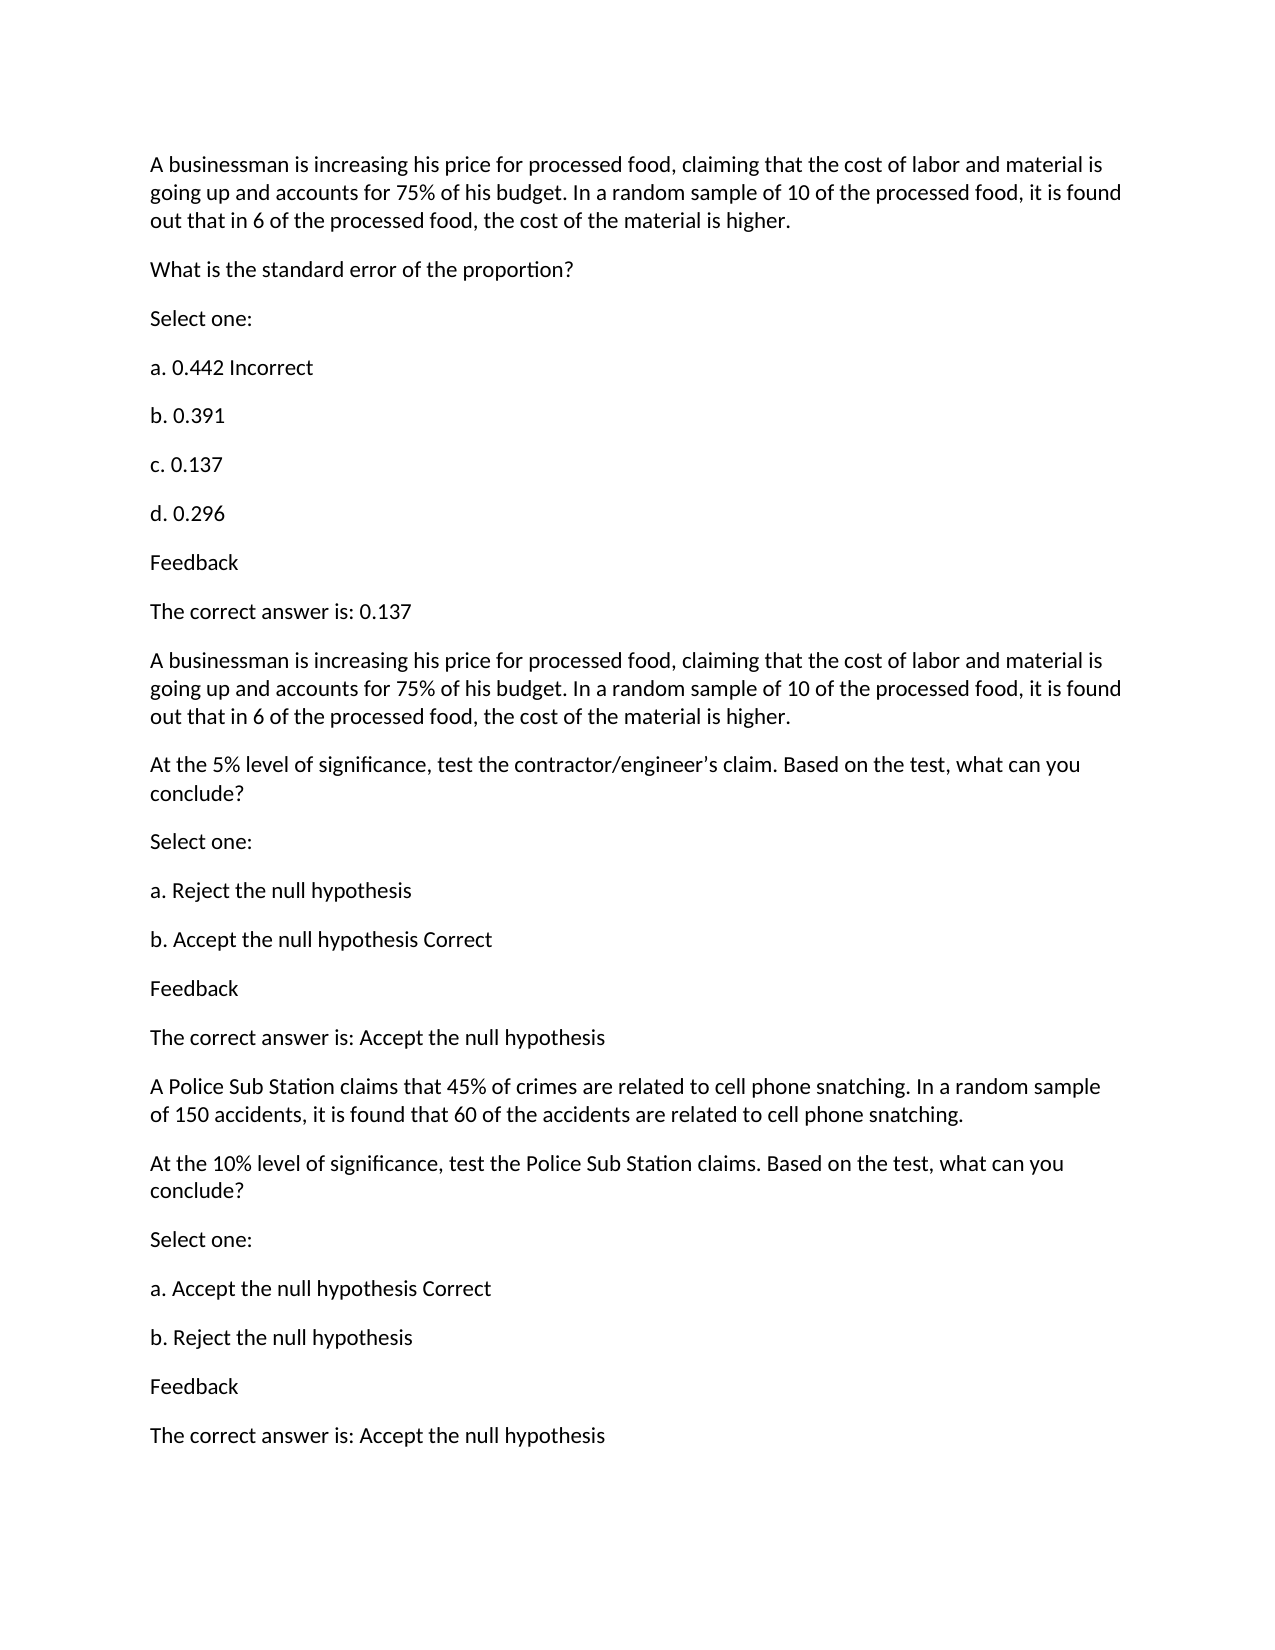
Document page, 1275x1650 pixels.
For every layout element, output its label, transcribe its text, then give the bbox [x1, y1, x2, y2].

text Feedback [150, 974, 1125, 1002]
text The correct answer is: Accept the null hypothesis [150, 1421, 1125, 1449]
text a. 0.442 Incorrect [150, 353, 1125, 381]
text b. Accept the null hypothesis Correct [150, 925, 1125, 953]
text What is the standard error of the proportion? [150, 255, 1125, 283]
text Feedback [150, 548, 1125, 576]
text b. Reject the null hypothesis [150, 1323, 1125, 1351]
text At the 10% level of significance, test the Police Sub Station claims. Based on the test, what can you conclude? [150, 1149, 1125, 1205]
text a. Accept the null hypothesis Correct [150, 1274, 1125, 1302]
text Select one: [150, 1226, 1125, 1253]
text A businessman is increasing his price for processed food, claiming that the cost of labor and material is going up and accounts for 75% of his budget. In a random sample of 10 of the processed food, it is found out that in 6 of the processed food, the cost of the material is higher. [150, 646, 1125, 730]
text d. 0.296 [150, 499, 1125, 527]
text Select one: [150, 827, 1125, 856]
text A businessman is increasing his price for processed food, claiming that the cost of labor and material is going up and accounts for 75% of his budget. In a random sample of 10 of the processed food, it is found out that in 6 of the processed food, the cost of the material is higher. [150, 150, 1125, 234]
text The correct answer is: Accept the null hypothesis [150, 1023, 1125, 1051]
text At the 5% level of significance, test the contractor/engineer’s claim. Based on the test, what can you conclude? [150, 751, 1125, 807]
text The correct answer is: 0.137 [150, 597, 1125, 625]
text a. Reject the null hypothesis [150, 876, 1125, 904]
text Select one: [150, 304, 1125, 332]
text A Police Sub Station claims that 45% of crimes are related to cell phone snatching. In a random sample of 150 accidents, it is found that 60 of the accidents are related to cell phone snatching. [150, 1072, 1125, 1128]
text Feedback [150, 1372, 1125, 1400]
text b. 0.391 [150, 401, 1125, 429]
text c. 0.137 [150, 450, 1125, 478]
